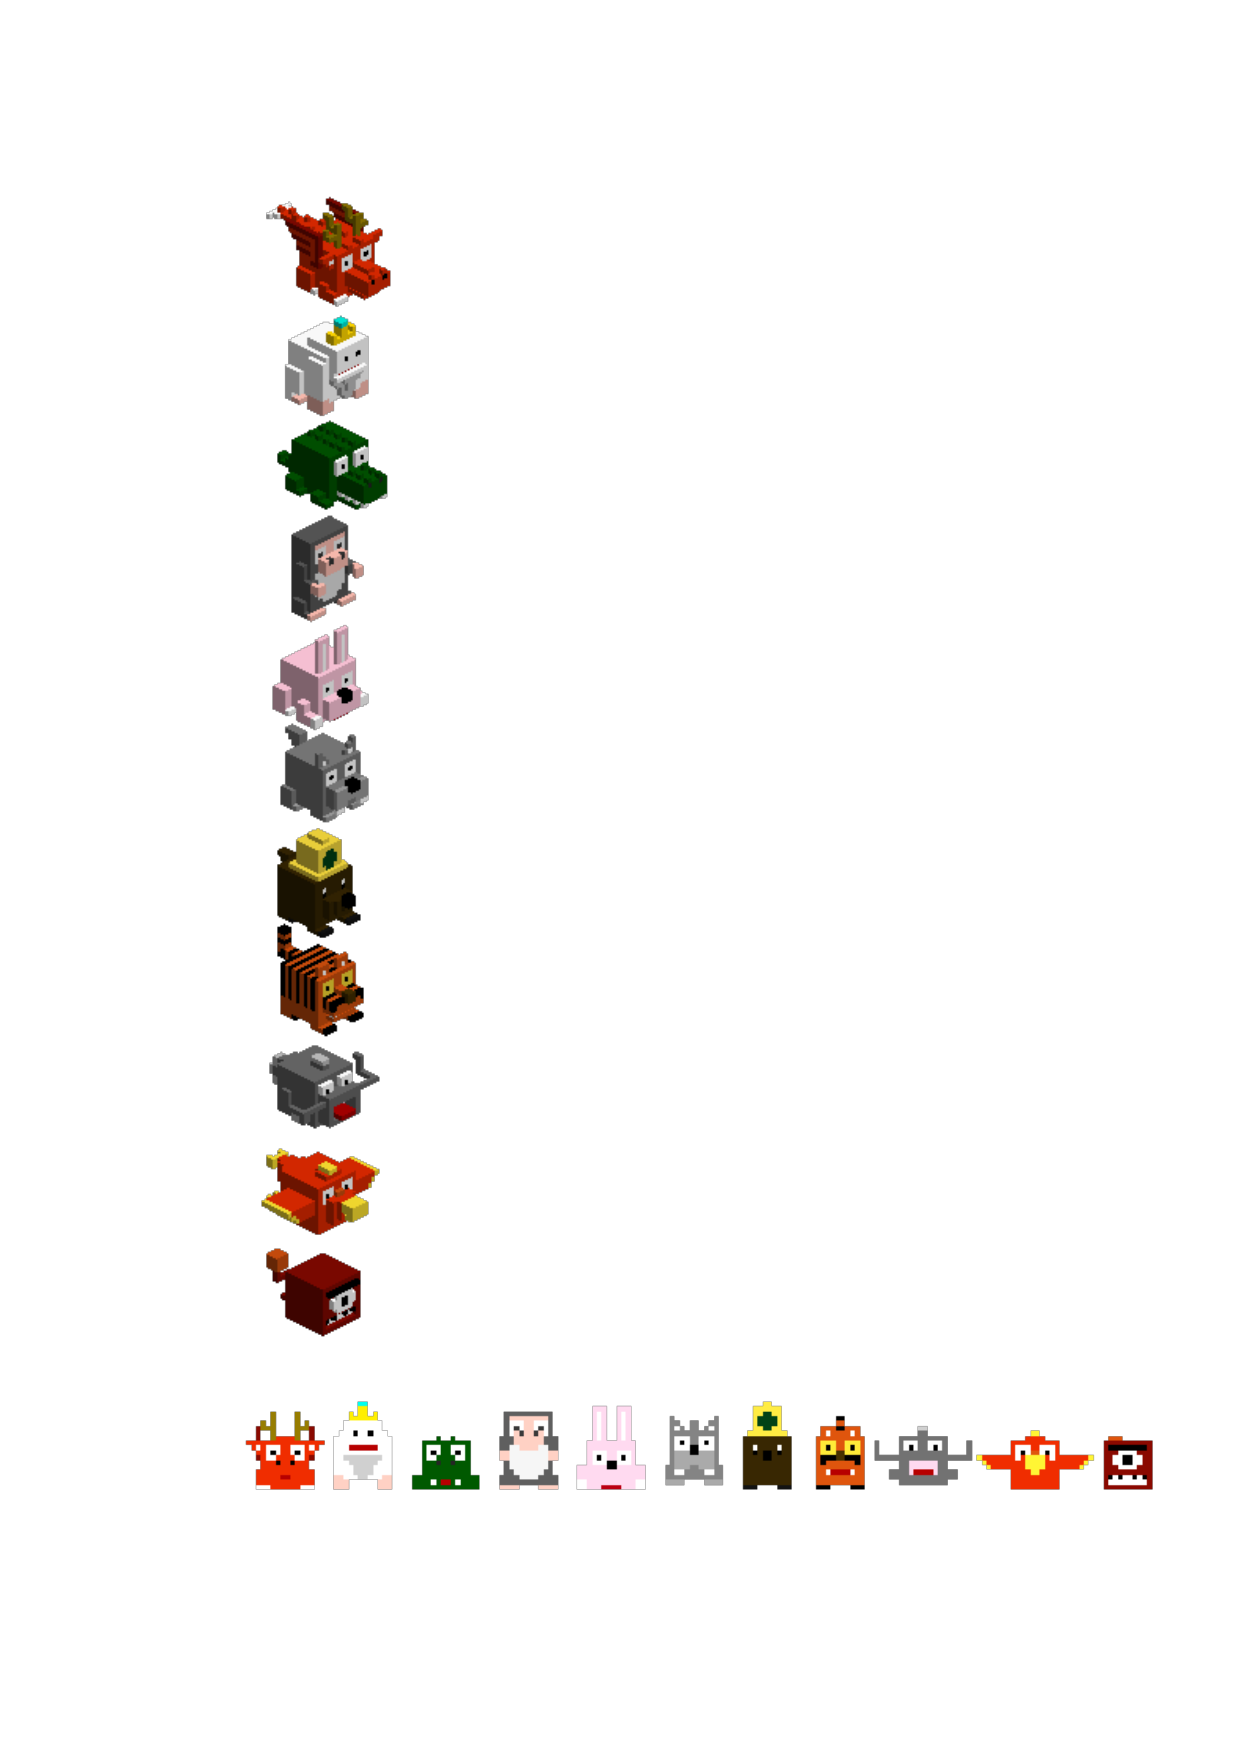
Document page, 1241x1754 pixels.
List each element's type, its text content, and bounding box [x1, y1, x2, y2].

picture [229, 177, 411, 1349]
picture [229, 1353, 1170, 1553]
